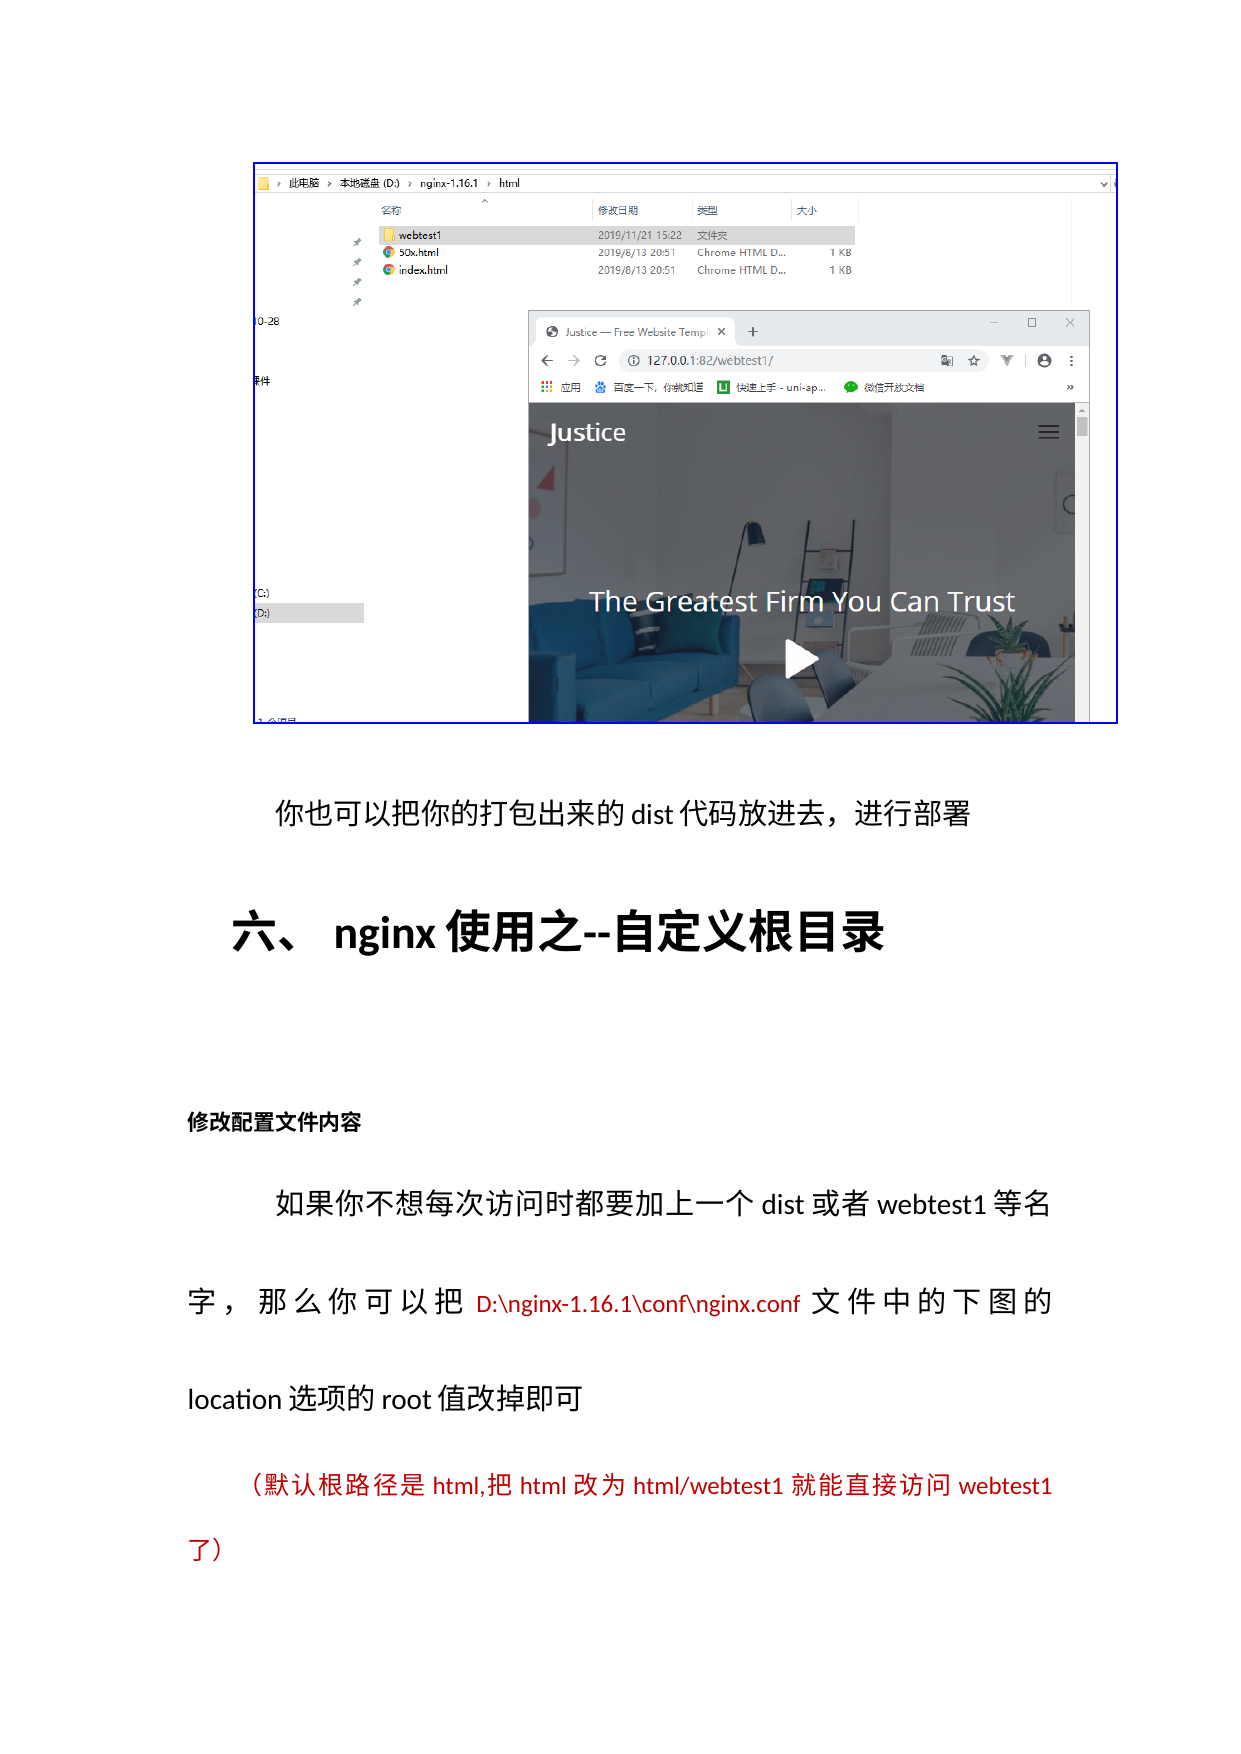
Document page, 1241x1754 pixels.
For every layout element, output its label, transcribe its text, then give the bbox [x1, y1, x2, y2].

text 修改配置文件内容 [187, 1104, 1053, 1137]
text 如果你不想每次访问时都要加上一个dist或者webtest1等名字，那么你可以把D:\nginx-1.16.1\conf\nginx.conf文件中的下图的location选项的root值改掉即可 [187, 1169, 1053, 1429]
subtitle nginx使用之--自定义根目录 [187, 880, 1053, 977]
text 你也可以把你的打包出来的dist代码放进去，进行部署 [187, 779, 1053, 844]
picture [255, 164, 1116, 722]
text （默认根路径是html,把html改为html/webtest1就能直接访问webtest1了） [187, 1451, 1053, 1581]
